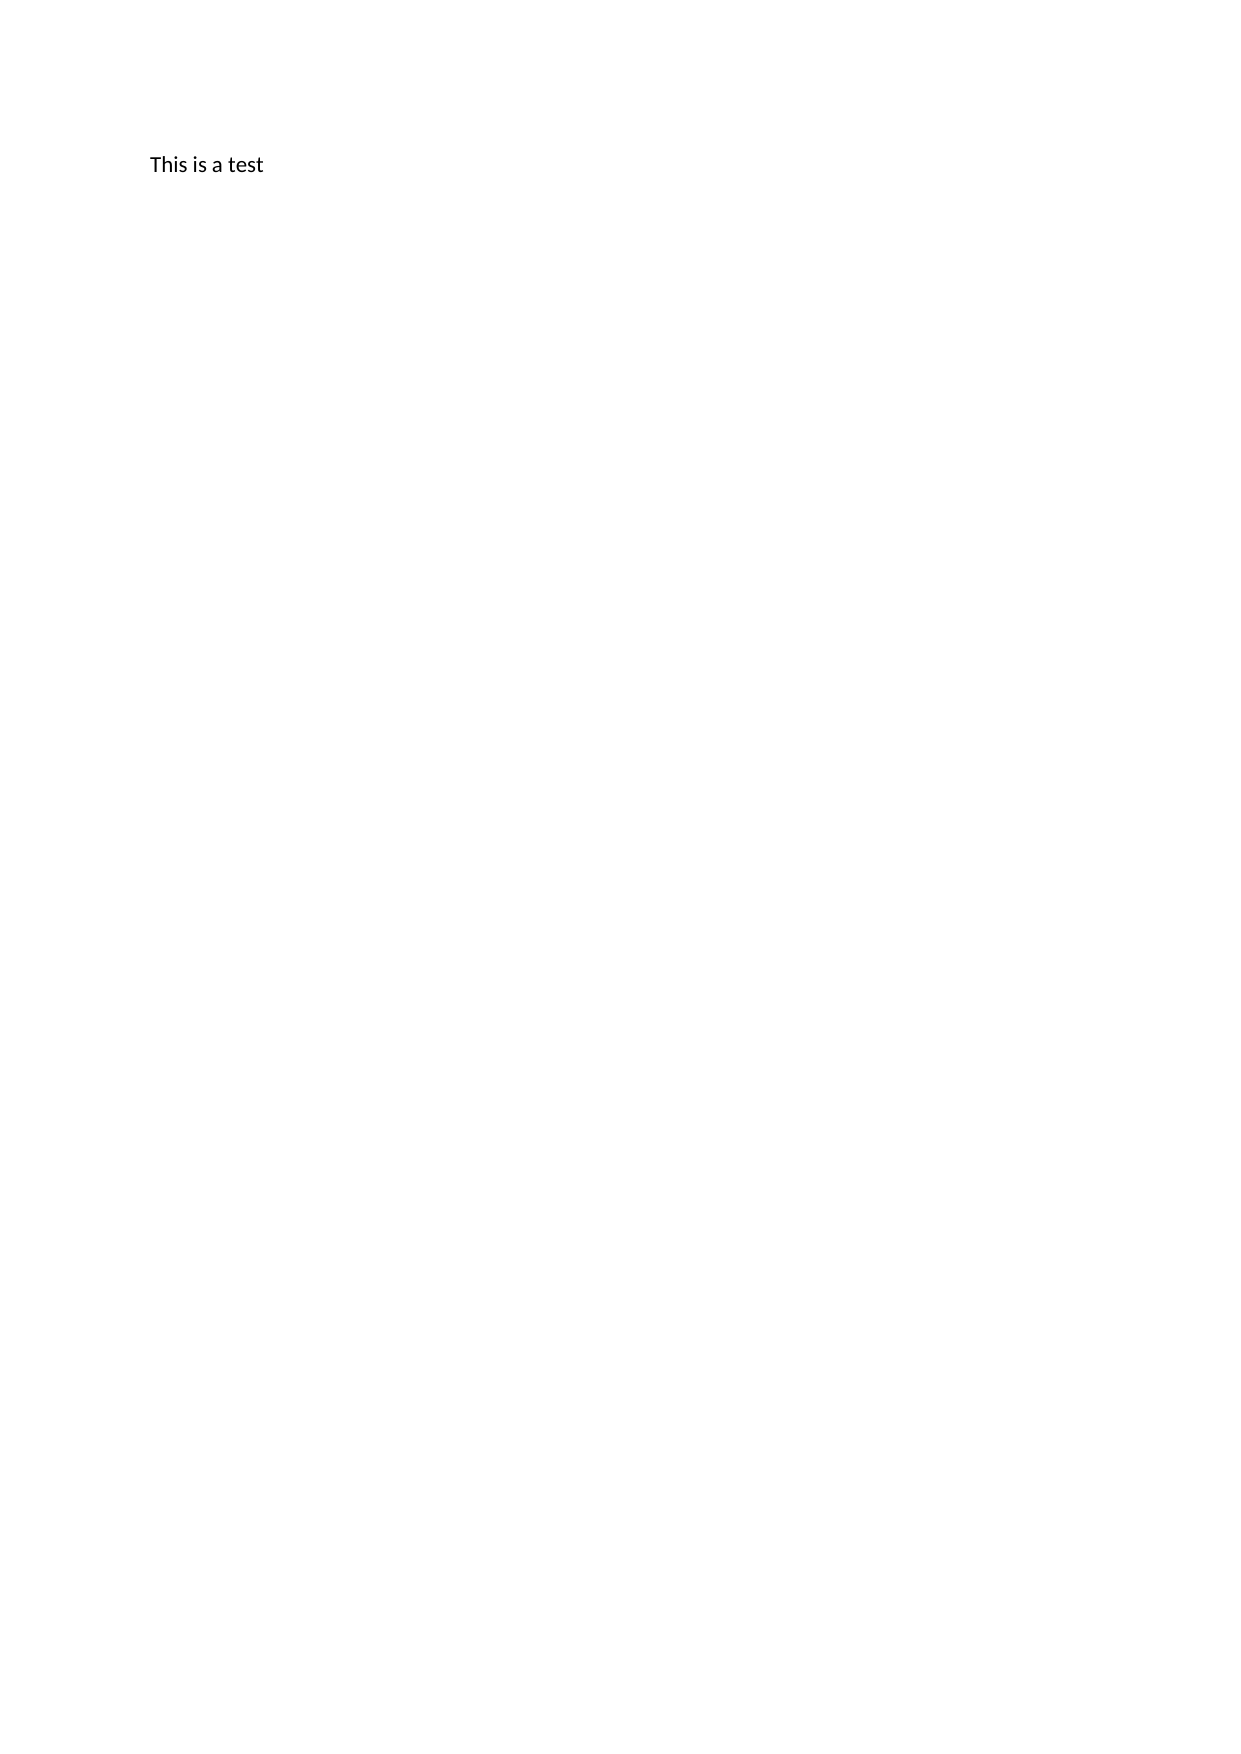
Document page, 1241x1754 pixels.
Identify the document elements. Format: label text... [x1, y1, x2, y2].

text This is a test [150, 150, 1090, 178]
